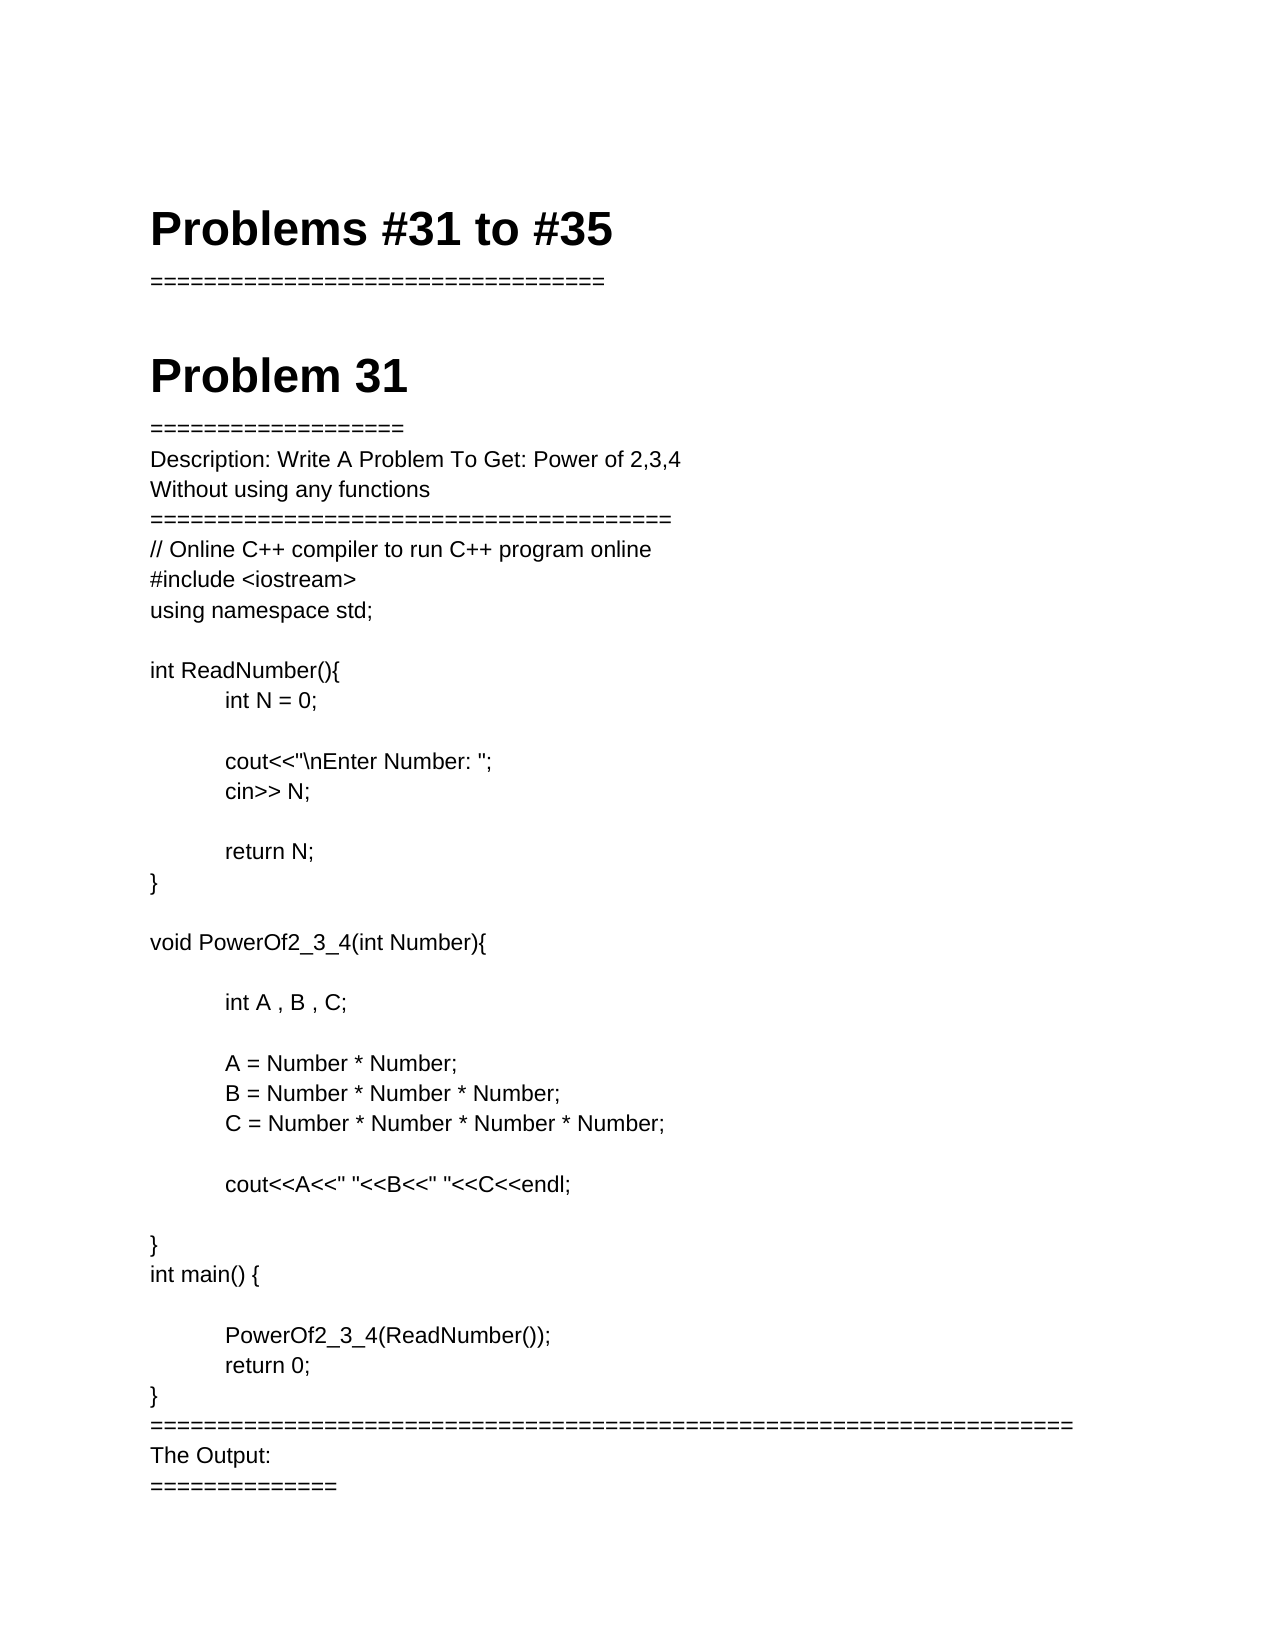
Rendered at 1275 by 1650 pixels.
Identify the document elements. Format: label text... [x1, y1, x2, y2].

text int A , B , C; [150, 989, 1125, 1016]
text cout<<"\nEnter Number: "; [150, 748, 1125, 774]
text Description: Write A Problem To Get: Power of 2,3,4 [150, 446, 1125, 472]
text ======================================= [150, 506, 1125, 532]
text int main() { [150, 1261, 1125, 1288]
text using namespace std; [150, 597, 1125, 623]
text ================================== [150, 268, 1125, 294]
text cout<<A<<" "<<B<<" "<<C<<endl; [150, 1171, 1125, 1197]
text } [150, 1382, 1125, 1408]
text Without using any functions [150, 476, 1125, 502]
subtitle Problem 31 [150, 348, 1125, 403]
text C = Number * Number * Number * Number; [150, 1110, 1125, 1137]
text int N = 0; [150, 687, 1125, 714]
text B = Number * Number * Number; [150, 1080, 1125, 1106]
text PowerOf2_3_4(ReadNumber()); [150, 1322, 1125, 1348]
text #include <iostream> [150, 566, 1125, 593]
text int ReadNumber(){ [150, 657, 1125, 683]
text } [150, 868, 1125, 895]
text =================== [150, 415, 1125, 442]
text cin>> N; [150, 778, 1125, 804]
text ===================================================================== [150, 1412, 1125, 1439]
text return N; [150, 838, 1125, 865]
text // Online C++ compiler to run C++ program online [150, 536, 1125, 563]
text ============== [150, 1473, 1125, 1499]
text return 0; [150, 1352, 1125, 1378]
text A = Number * Number; [150, 1050, 1125, 1076]
text } [150, 1231, 1125, 1257]
text void PowerOf2_3_4(int Number){ [150, 929, 1125, 955]
subtitle Problems #31 to #35 [150, 200, 1125, 255]
text The Output: [150, 1442, 1125, 1469]
